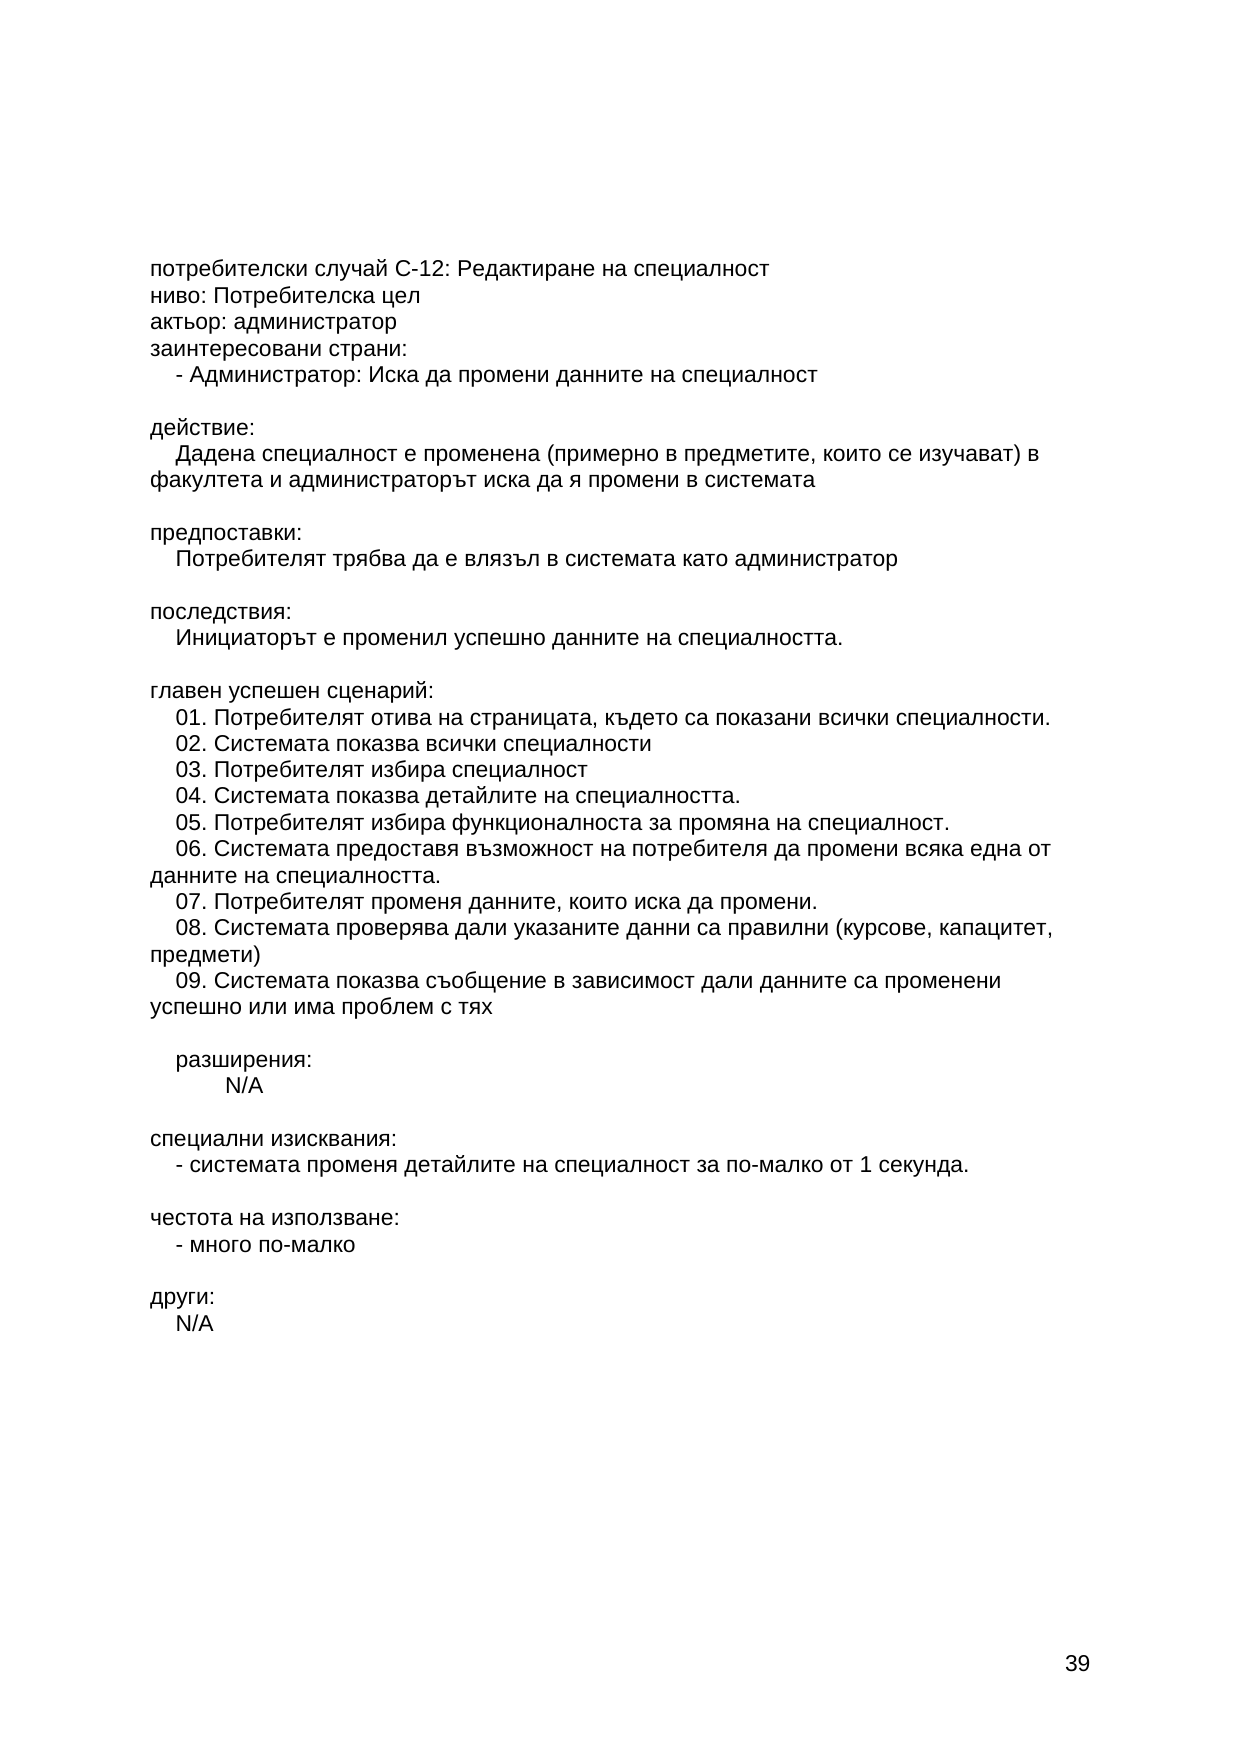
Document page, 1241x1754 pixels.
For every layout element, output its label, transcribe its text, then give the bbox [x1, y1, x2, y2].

text 07. Потребителят променя данните, които иска да промени. [150, 888, 1090, 914]
text последствия: [150, 598, 1090, 624]
text заинтересовани страни: [150, 334, 1090, 361]
text предпоставки: [150, 519, 1090, 545]
text 05. Потребителят избира функционалноста за промяна на специалност. [150, 809, 1090, 835]
text 09. Системата показва съобщение в зависимост дали данните са променени успешно или има проблем с тях [150, 967, 1090, 1020]
text N/A [150, 1072, 1090, 1099]
text Потребителят трябва да е влязъл в системата като администратор [150, 545, 1090, 572]
text честота на използване: [150, 1204, 1090, 1231]
text 01. Потребителят отива на страницата, където са показани всички специалности. [150, 703, 1090, 730]
text други: [150, 1283, 1090, 1309]
text потребителски случай C-12: Редактиране на специалност [150, 255, 1090, 282]
text N/A [150, 1309, 1090, 1336]
text Дадена специалност е променена (примерно в предметите, които се изучават) в факултета и администраторът иска да я промени в системата [150, 440, 1090, 493]
text - системата променя детайлите на специалност за по-малко от 1 секунда. [150, 1151, 1090, 1178]
text 02. Системата показва всички специалности [150, 730, 1090, 756]
text 06. Системата предоставя възможност на потребителя да промени всяка една от данните на специалността. [150, 835, 1090, 888]
text 04. Системата показва детайлите на специалността. [150, 782, 1090, 809]
text - Администратор: Иска да промени данните на специалност [150, 361, 1090, 387]
text 08. Системата проверява дали указаните данни са правилни (курсове, капацитет, предмети) [150, 914, 1090, 967]
text актьор: администратор [150, 308, 1090, 334]
text Инициаторът е променил успешно данните на специалността. [150, 624, 1090, 651]
text разширения: [150, 1046, 1090, 1072]
text 03. Потребителят избира специалност [150, 756, 1090, 782]
text действие: [150, 413, 1090, 440]
text ниво: Потребителска цел [150, 282, 1090, 308]
text специални изисквания: [150, 1125, 1090, 1151]
text - много по-малко [150, 1231, 1090, 1257]
text главен успешен сценарий: [150, 677, 1090, 703]
